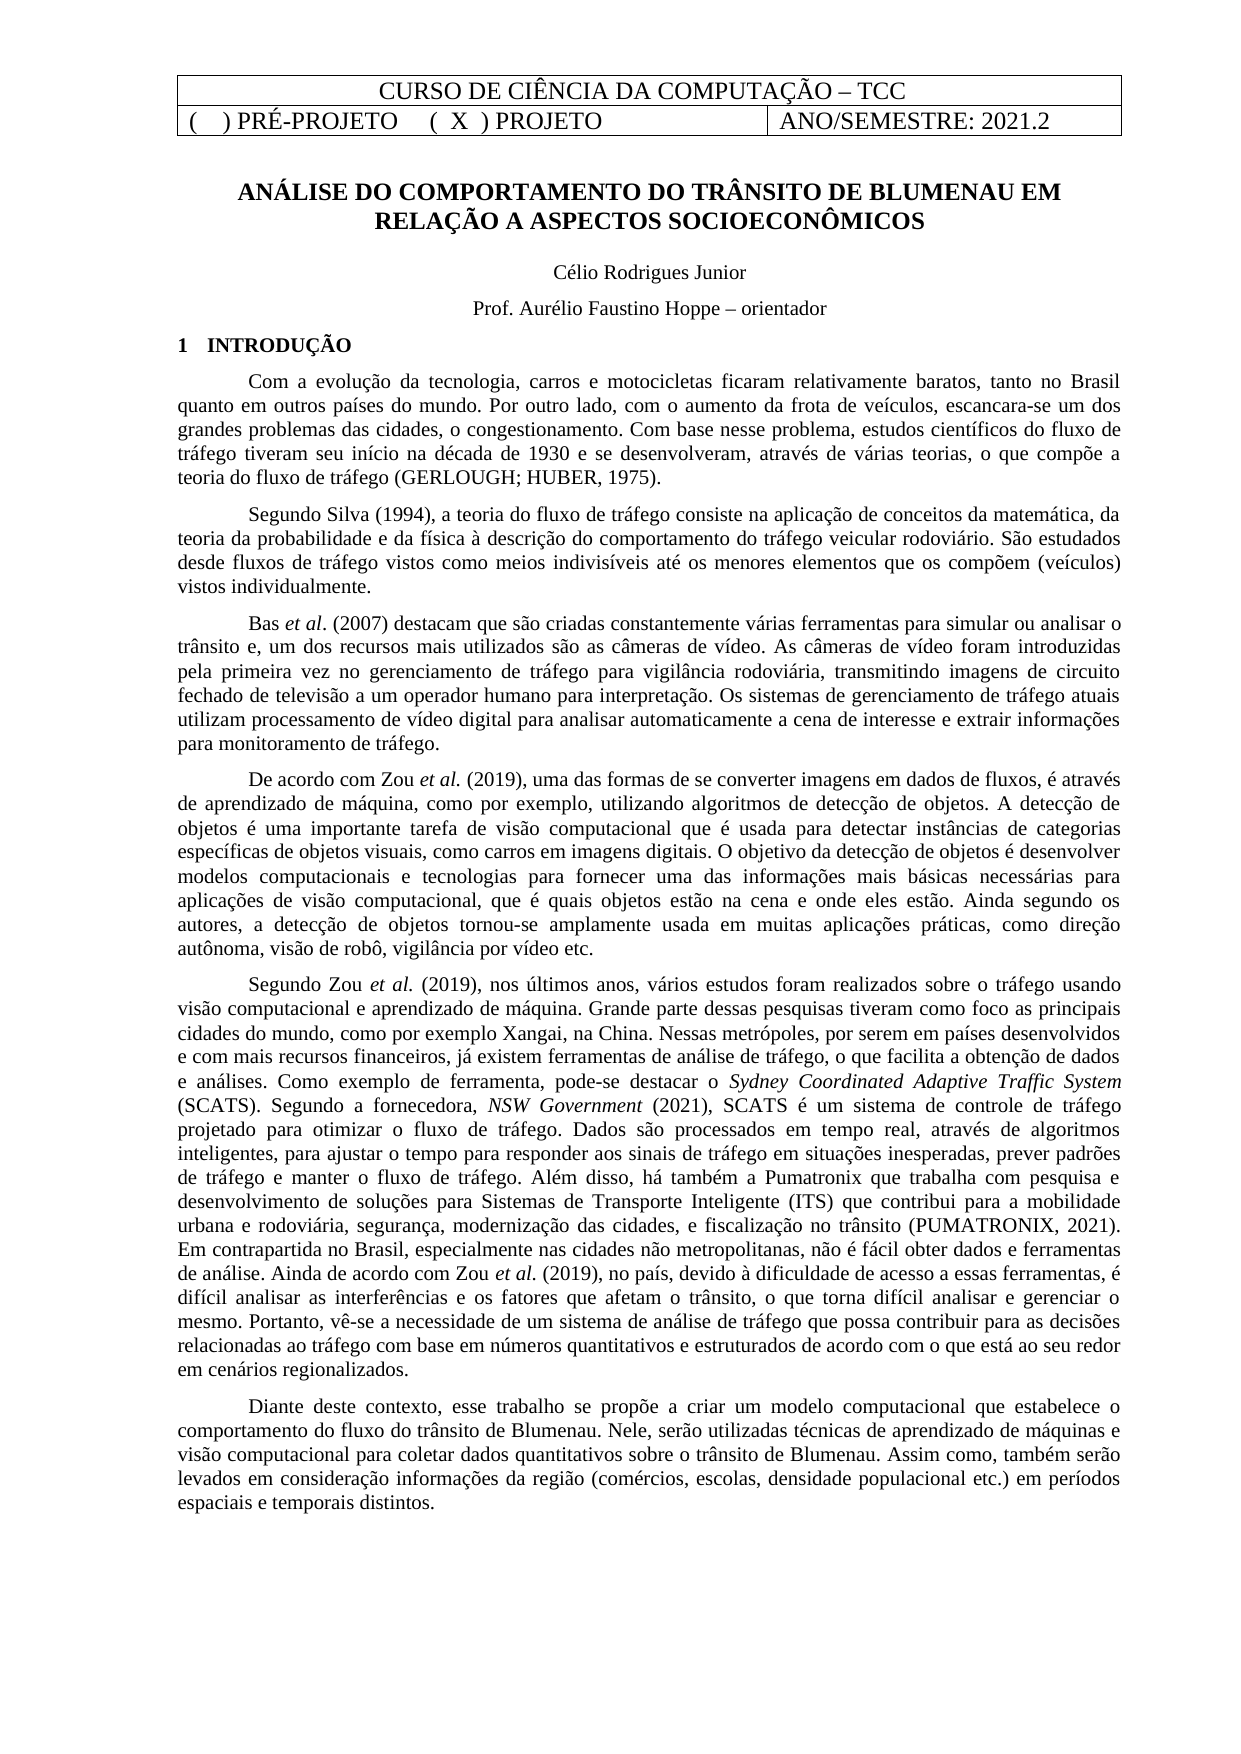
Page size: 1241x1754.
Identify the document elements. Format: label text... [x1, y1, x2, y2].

text Segundo Silva (1994), a teoria do fluxo de tráfego consiste na aplicação de conceitos da matemática, da teoria da probabilidade e da física à descrição do comportamento do tráfego veicular rodoviário. São estudados desde fluxos de tráfego vistos como meios indivisíveis até os menores elementos que os compõem (veículos) vistos individualmente. [177, 502, 1122, 598]
subtitle Introdução [177, 333, 1122, 357]
text Célio Rodrigues Junior [177, 260, 1122, 284]
text Com a evolução da tecnologia, carros e motocicletas ficaram relativamente baratos, tanto no Brasil quanto em outros países do mundo. Por outro lado, com o aumento da frota de veículos, escancara-se um dos grandes problemas das cidades, o congestionamento. Com base nesse problema, estudos científicos do fluxo de tráfego tiveram seu início na década de 1930 e se desenvolveram, através de várias teorias, o que compõe a teoria do fluxo de tráfego (GERLOUGH; HUBER, 1975). [177, 369, 1122, 489]
text De acordo com Zou et al. (2019), uma das formas de se converter imagens em dados de fluxos, é através de aprendizado de máquina, como por exemplo, utilizando algoritmos de detecção de objetos. A detecção de objetos é uma importante tarefa de visão computacional que é usada para detectar instâncias de categorias específicas de objetos visuais, como carros em imagens digitais. O objetivo da detecção de objetos é desenvolver modelos computacionais e tecnologias para fornecer uma das informações mais básicas necessárias para aplicações de visão computacional, que é quais objetos estão na cena e onde eles estão. Ainda segundo os autores, a detecção de objetos tornou-se amplamente usada em muitas aplicações práticas, como direção autônoma, visão de robô, vigilância por vídeo etc. [177, 767, 1122, 960]
text Bas et al. (2007) destacam que são criadas constantemente várias ferramentas para simular ou analisar o trânsito e, um dos recursos mais utilizados são as câmeras de vídeo. As câmeras de vídeo foram introduzidas pela primeira vez no gerenciamento de tráfego para vigilância rodoviária, transmitindo imagens de circuito fechado de televisão a um operador humano para interpretação. Os sistemas de gerenciamento de tráfego atuais utilizam processamento de vídeo digital para analisar automaticamente a cena de interesse e extrair informações para monitoramento de tráfego. [177, 610, 1122, 755]
text Diante deste contexto, esse trabalho se propõe a criar um modelo computacional que estabelece o comportamento do fluxo do trânsito de Blumenau. Nele, serão utilizadas técnicas de aprendizado de máquinas e visão computacional para coletar dados quantitativos sobre o trânsito de Blumenau. Assim como, também serão levados em consideração informações da região (comércios, escolas, densidade populacional etc.) em períodos espaciais e temporais distintos. [177, 1394, 1122, 1514]
text Segundo Zou et al. (2019), nos últimos anos, vários estudos foram realizados sobre o tráfego usando visão computacional e aprendizado de máquina. Grande parte dessas pesquisas tiveram como foco as principais cidades do mundo, como por exemplo Xangai, na China. Nessas metrópoles, por serem em países desenvolvidos e com mais recursos financeiros, já existem ferramentas de análise de tráfego, o que facilita a obtenção de dados e análises. Como exemplo de ferramenta, pode-se destacar o Sydney Coordinated Adaptive Traffic System (SCATS). Segundo a fornecedora, NSW Government (2021), SCATS é um sistema de controle de tráfego projetado para otimizar o fluxo de tráfego. Dados são processados em tempo real, através de algoritmos inteligentes, para ajustar o tempo para responder aos sinais de tráfego em situações inesperadas, prever padrões de tráfego e manter o fluxo de tráfego. Além disso, há também a Pumatronix que trabalha com pesquisa e desenvolvimento de soluções para Sistemas de Transporte Inteligente (ITS) que contribui para a mobilidade urbana e rodoviária, segurança, modernização das cidades, e fiscalização no trânsito (PUMATRONIX, 2021). Em contrapartida no Brasil, especialmente nas cidades não metropolitanas, não é fácil obter dados e ferramentas de análise. Ainda de acordo com Zou et al. (2019), no país, devido à dificuldade de acesso a essas ferramentas, é difícil analisar as interferências e os fatores que afetam o trânsito, o que torna difícil analisar e gerenciar o mesmo. Portanto, vê-se a necessidade de um sistema de análise de tráfego que possa contribuir para as decisões relacionadas ao tráfego com base em números quantitativos e estruturados de acordo com o que está ao seu redor em cenários regionalizados. [177, 972, 1122, 1381]
text ANÁLISE DO COMPORTAMENTO DO TRÂNSITO DE BLUMENAU EM RELAÇÃO A ASPECTOS SOCIOECONÔMICOS [177, 177, 1122, 235]
text Prof. Aurélio Faustino Hoppe – orientador [177, 296, 1122, 320]
